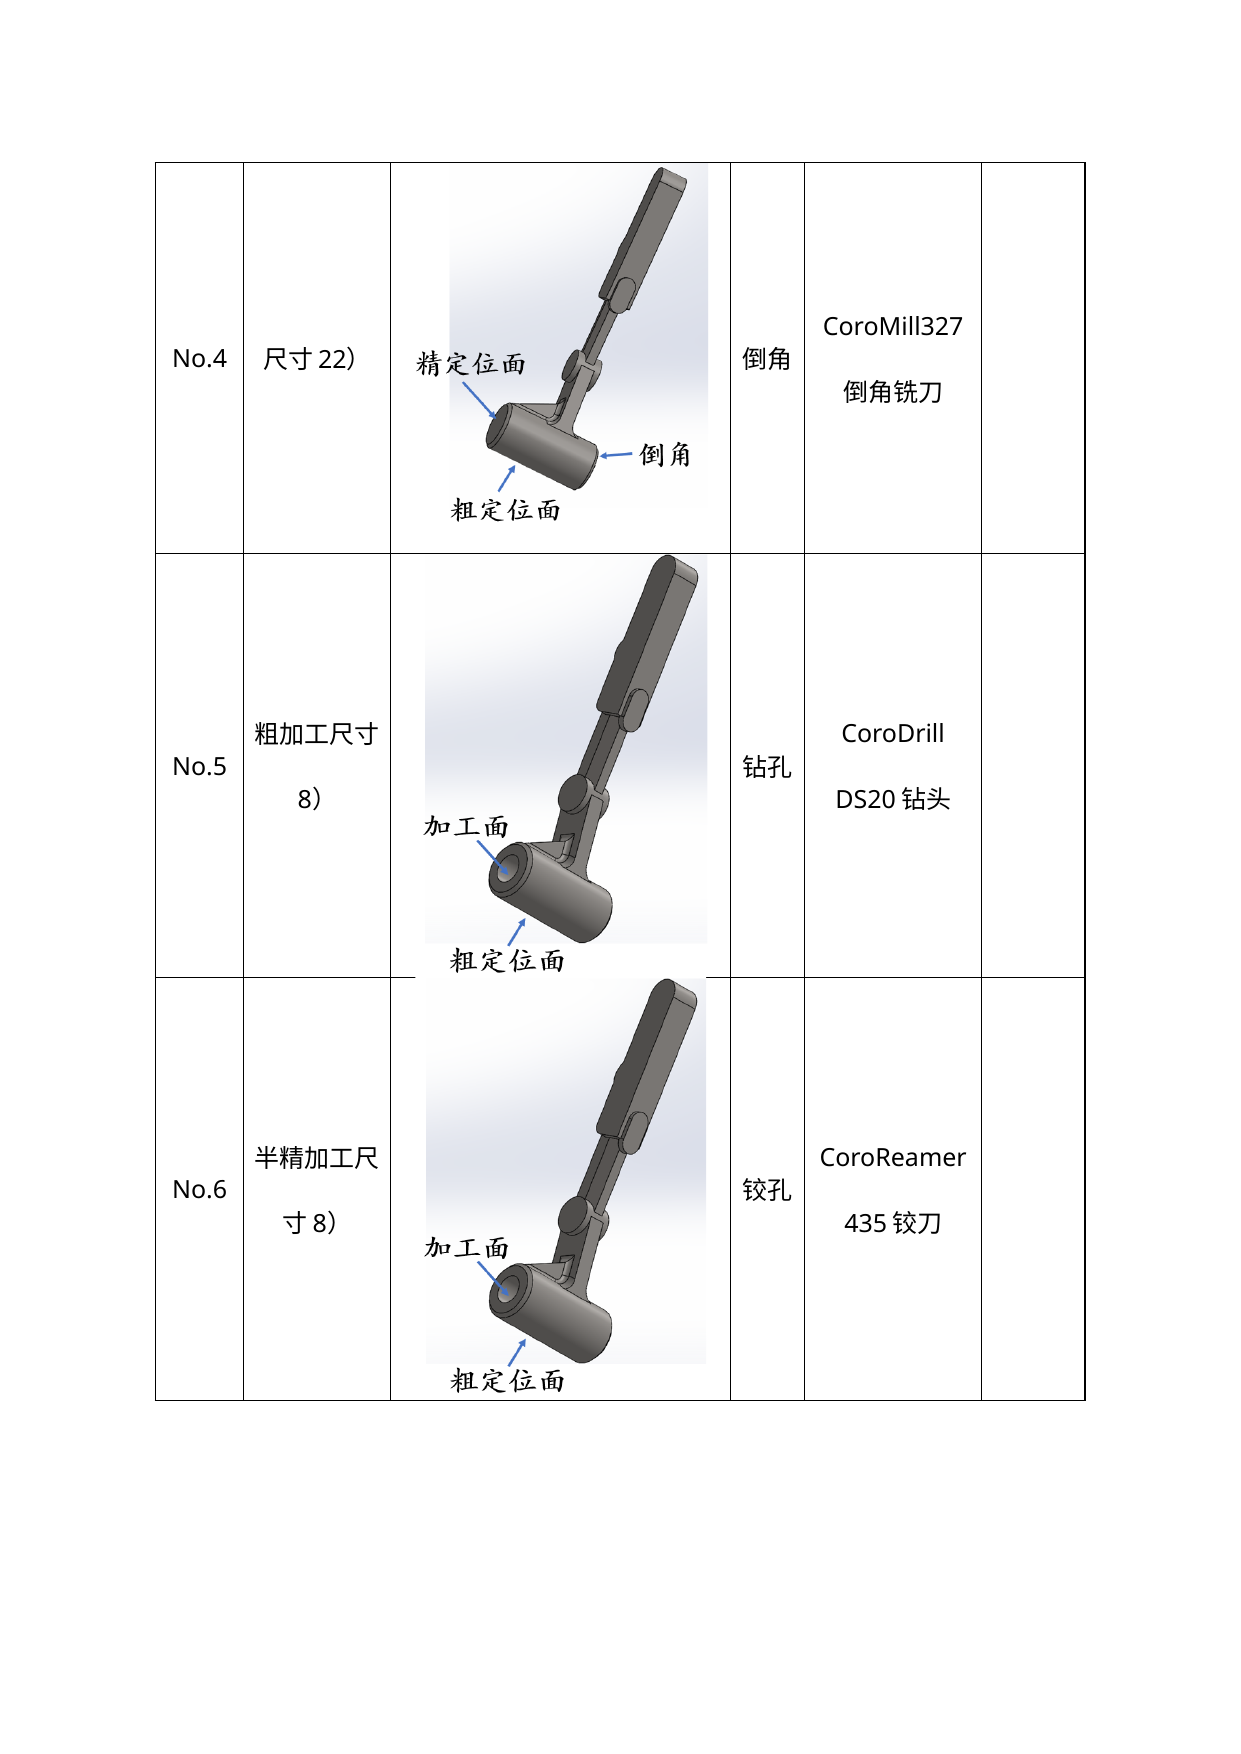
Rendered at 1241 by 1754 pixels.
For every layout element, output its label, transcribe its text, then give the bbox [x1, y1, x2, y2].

table_cell [982, 163, 1084, 553]
table_cell 铰孔 [731, 978, 804, 1400]
table_cell 粗加工尺寸8） [244, 554, 390, 977]
picture [415, 977, 707, 1394]
table_cell [391, 554, 730, 977]
table_cell [391, 978, 730, 1400]
table_cell 半精加工尺寸8） [244, 978, 390, 1400]
picture [414, 554, 708, 974]
table_cell No.6 [156, 978, 243, 1400]
table_cell 钻孔 [731, 554, 804, 977]
table_cell CoroReamer 435铰刀 [805, 978, 981, 1400]
table_cell [982, 978, 1084, 1400]
table_cell [982, 554, 1084, 977]
table_cell CoroMill327倒角铣刀 [805, 163, 981, 553]
table_cell No.4 [156, 163, 243, 553]
table_cell 尺寸22） [244, 163, 390, 553]
table_cell No.5 [156, 554, 243, 977]
table_cell 倒角 [731, 163, 804, 553]
picture [413, 163, 709, 526]
table_cell CoroDrill DS20钻头 [805, 554, 981, 977]
table_cell [391, 163, 730, 553]
